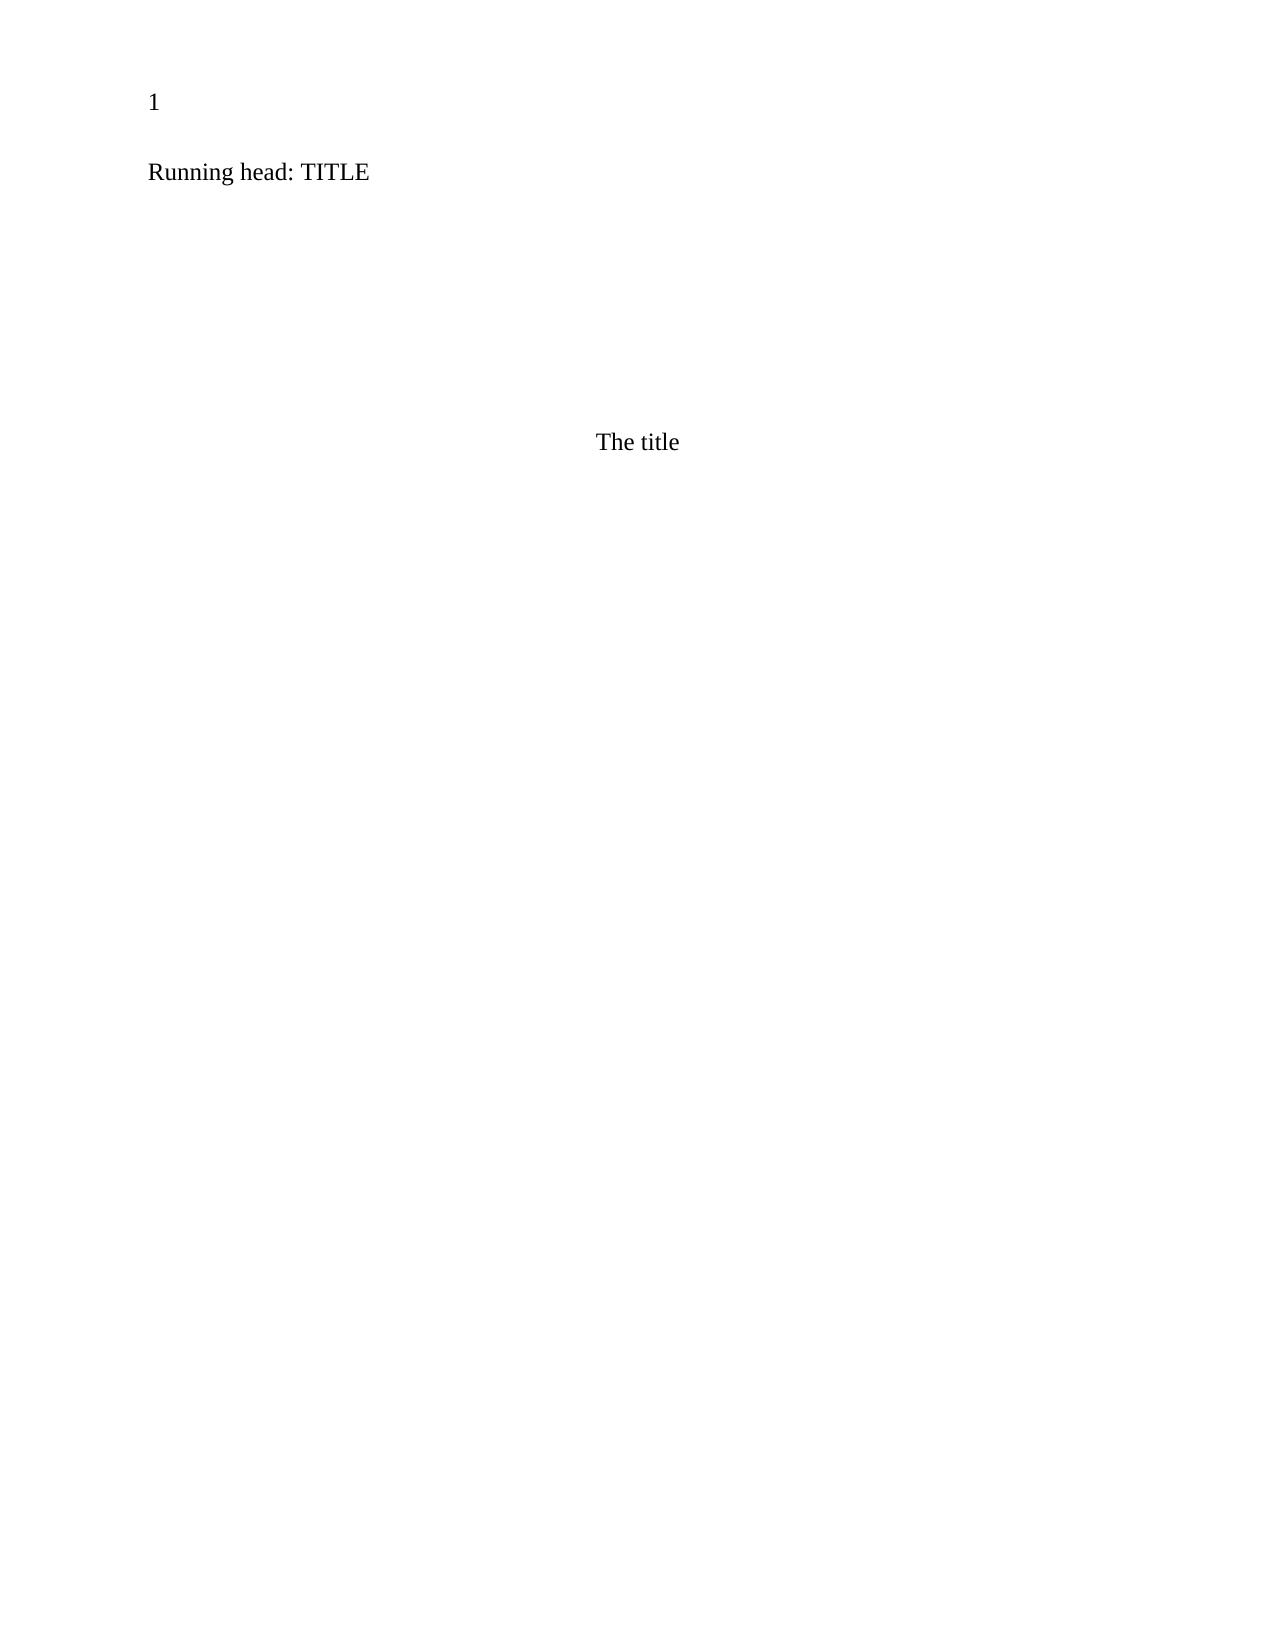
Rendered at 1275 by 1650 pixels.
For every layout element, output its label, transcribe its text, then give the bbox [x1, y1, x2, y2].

text The title [148, 427, 1127, 456]
